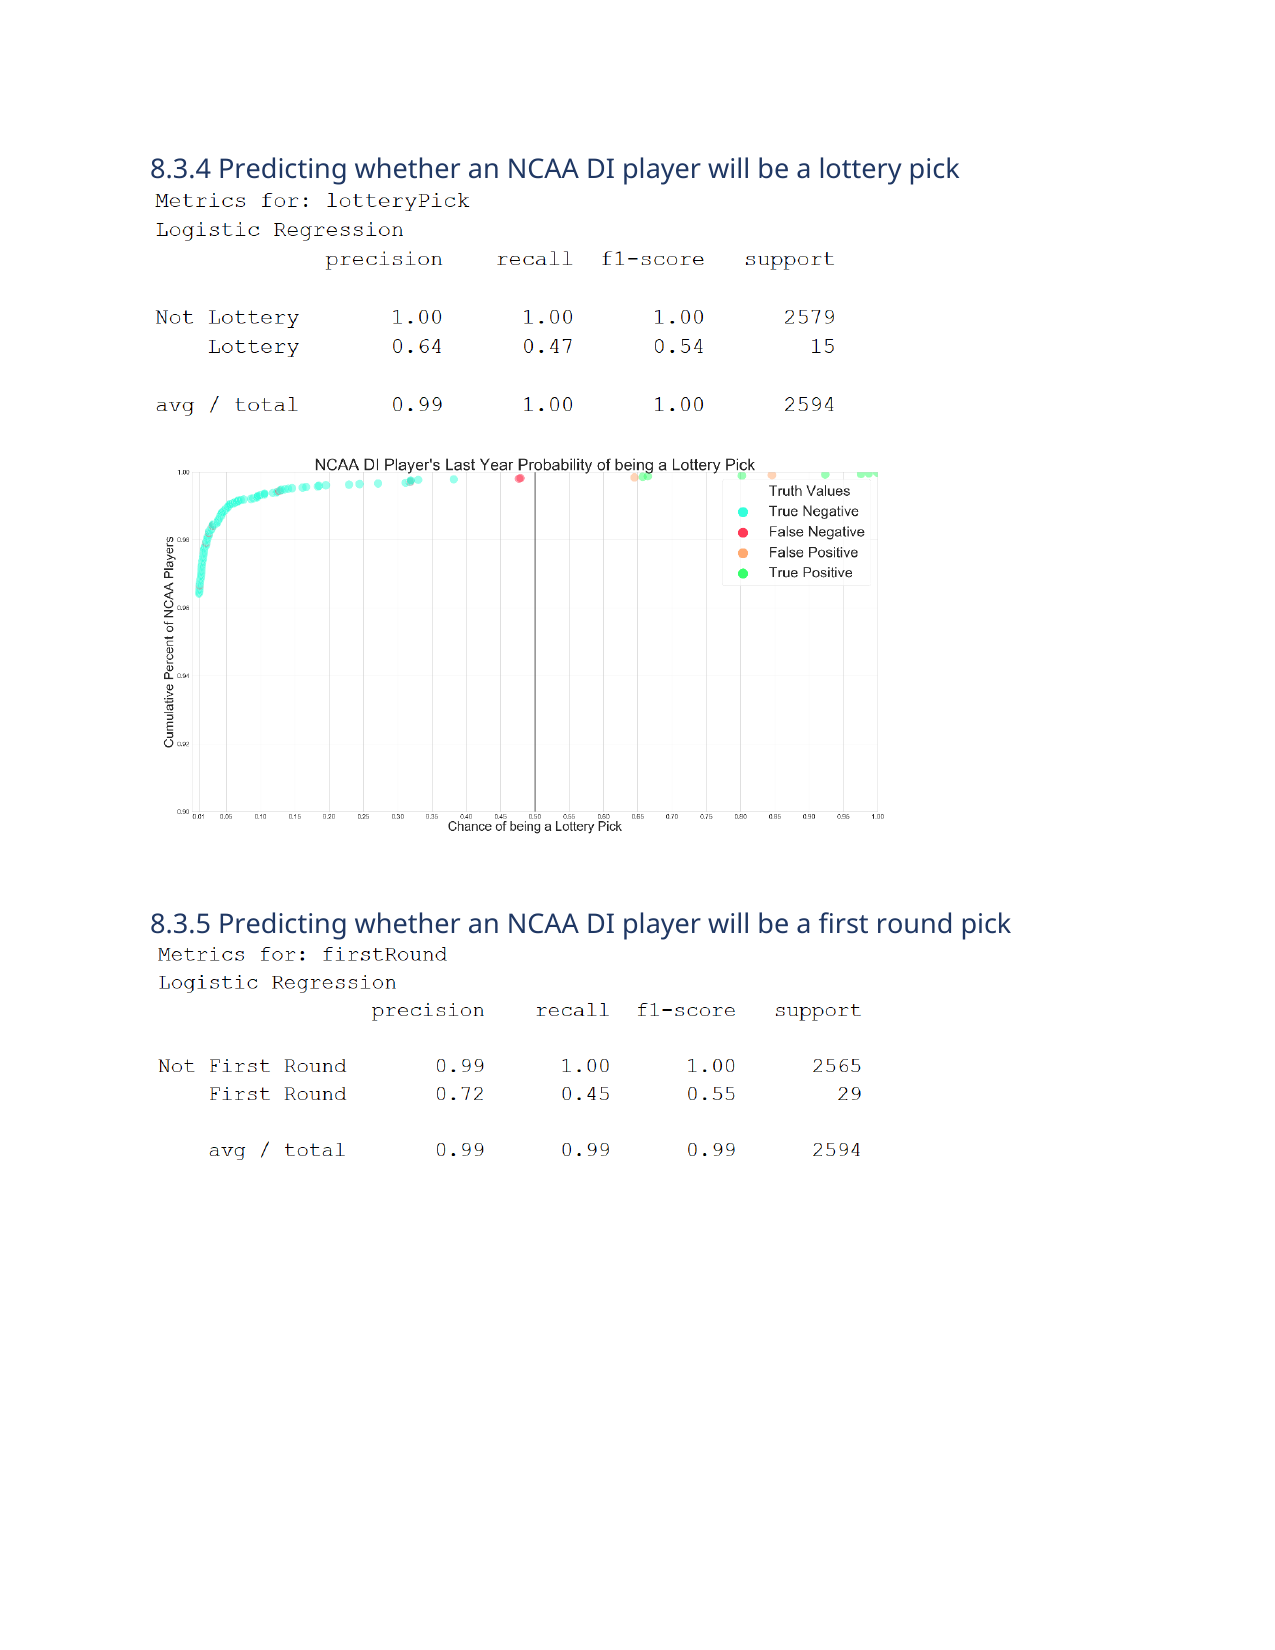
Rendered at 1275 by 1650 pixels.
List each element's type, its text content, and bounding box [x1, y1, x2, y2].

picture [150, 189, 847, 429]
subtitle 8.3.5 Predicting whether an NCAA DI player will be a first round pick [150, 904, 1125, 941]
subtitle 8.3.4 Predicting whether an NCAA DI player will be a lottery pick [150, 150, 1125, 187]
picture [150, 447, 888, 842]
picture [150, 944, 875, 1169]
